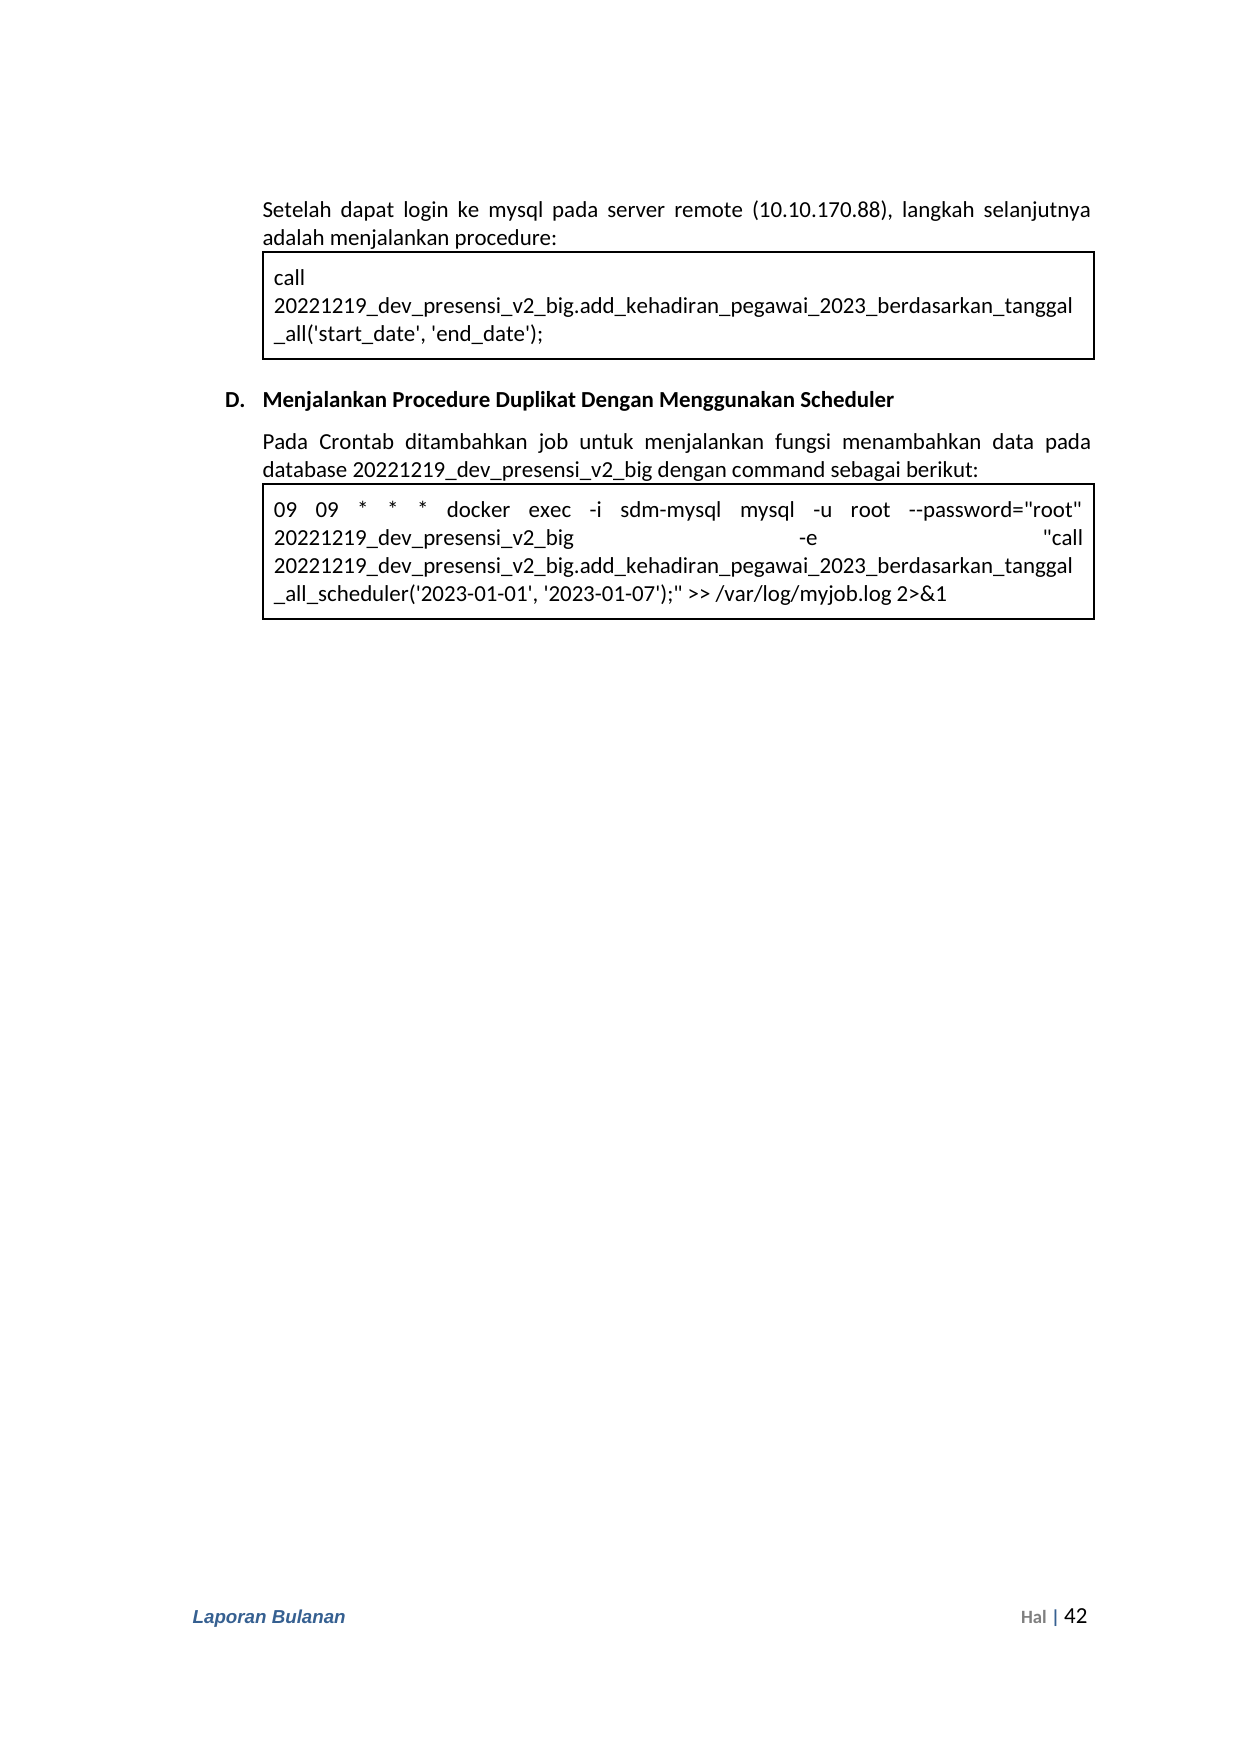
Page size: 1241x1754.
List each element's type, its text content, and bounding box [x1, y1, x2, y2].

table_header 09 09 * * * docker exec -i sdm-mysql mysql -u root --password="root" 20221219_dev_presensi_v2_big -e "call 20221219_dev_presensi_v2_big.add_kehadiran_pegawai_2023_berdasarkan_tanggal_all_scheduler('2023-01-01', '2023-01-07');" >> /var/log/myjob.log 2>&1 [264, 485, 1093, 618]
table_header call 20221219_dev_presensi_v2_big.add_kehadiran_pegawai_2023_berdasarkan_tanggal_all('start_date', 'end_date'); [264, 253, 1093, 358]
text Setelah dapat login ke mysql pada server remote (10.10.170.88), langkah selanjutnya adalah menjalankan procedure: [262, 195, 1092, 251]
list Menjalankan Procedure Duplikat Dengan Menggunakan Scheduler [225, 385, 1092, 413]
text Pada Crontab ditambahkan job untuk menjalankan fungsi menambahkan data pada database 20221219_dev_presensi_v2_big dengan command sebagai berikut: [262, 427, 1092, 483]
